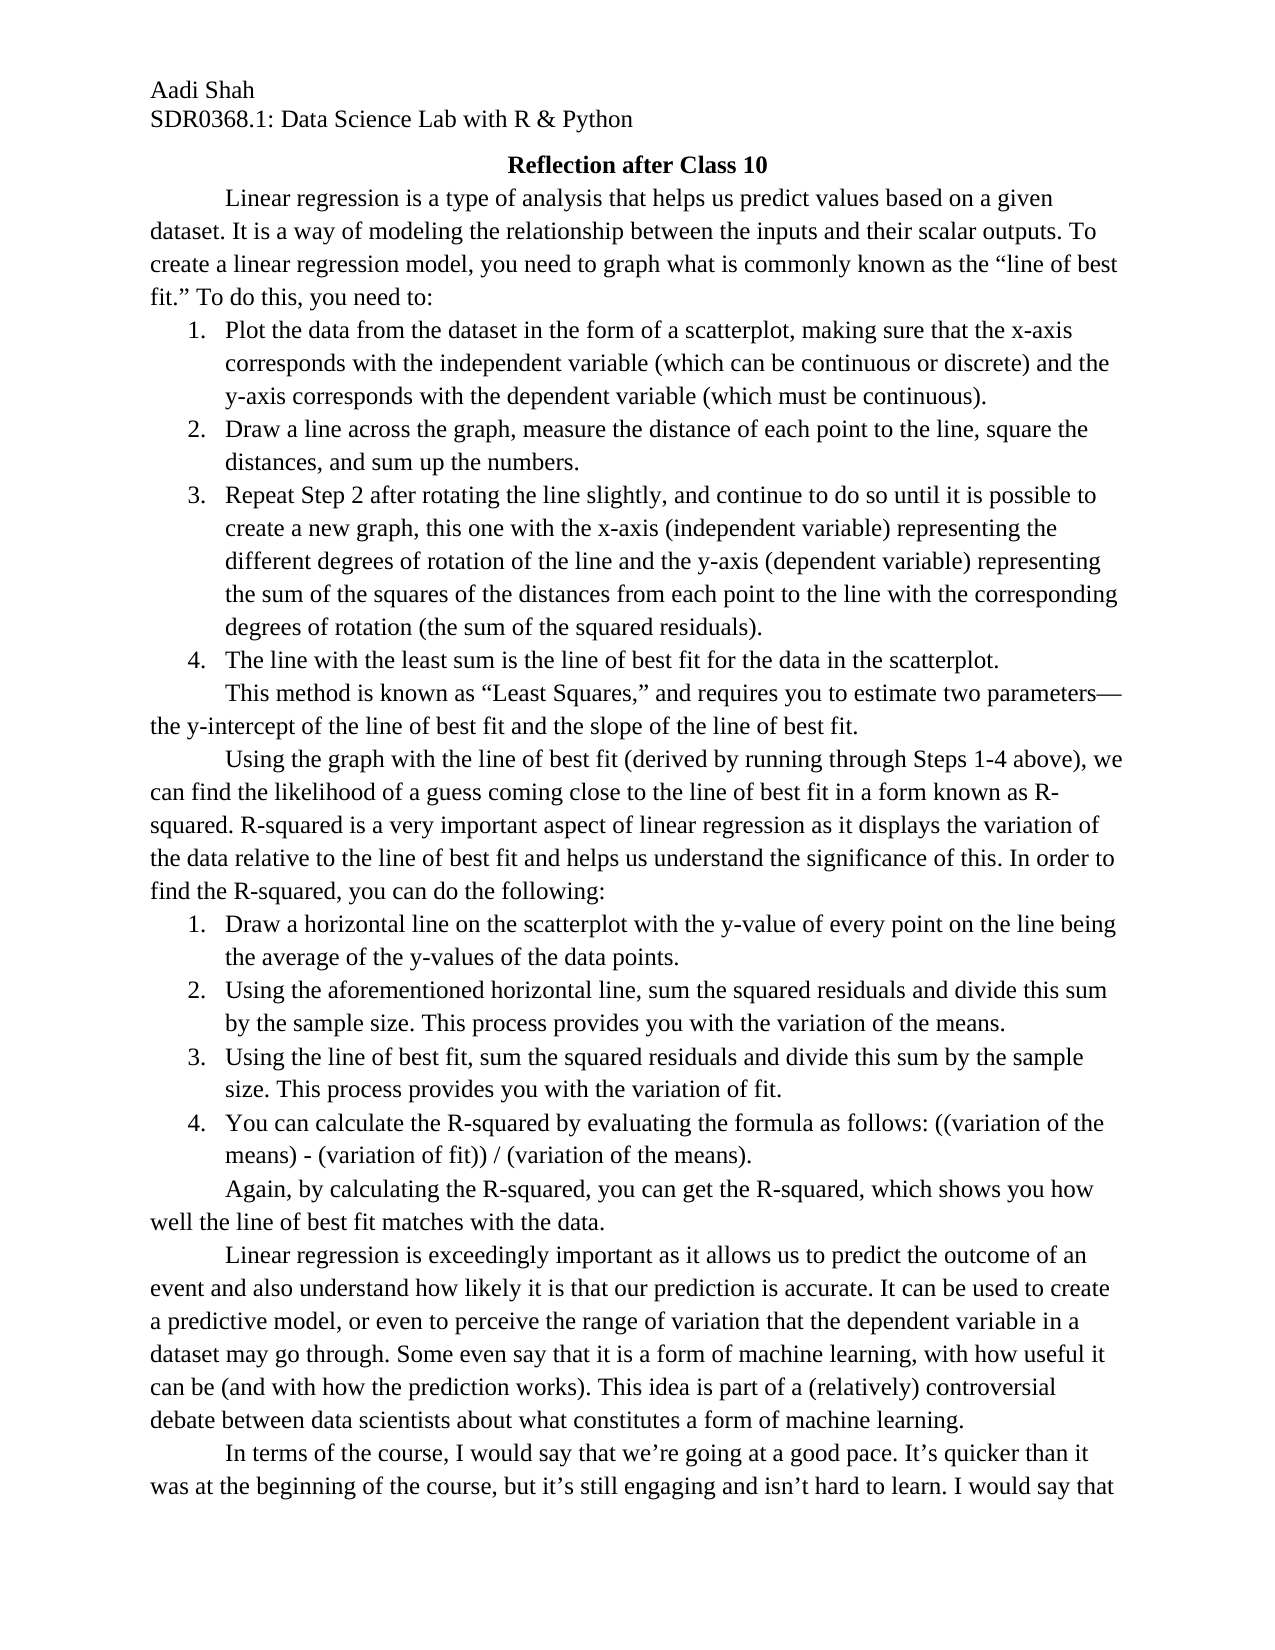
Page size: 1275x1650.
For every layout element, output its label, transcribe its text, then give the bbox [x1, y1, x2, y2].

text This method is known as “Least Squares,” and requires you to estimate two parameters— the y-intercept of the line of best fit and the slope of the line of best fit. [150, 678, 1125, 740]
list Using the aforementioned horizontal line, sum the squared residuals and divide this sum by the sample size. This process provides you with the variation of the means. [187, 976, 1125, 1037]
list Repeat Step 2 after rotating the line slightly, and continue to do so until it is possible to create a new graph, this one with the x-axis (independent variable) representing the different degrees of rotation of the line and the y-axis (dependent variable) representing the sum of the squares of the distances from each point to the line with the corresponding degrees of rotation (the sum of the squared residuals). [187, 480, 1125, 641]
list You can calculate the R-squared by evaluating the formula as follows: ((variation of the means) - (variation of fit)) / (variation of the means). [187, 1108, 1125, 1169]
text Using the graph with the line of best fit (derived by running through Steps 1-4 above), we can find the likelihood of a guess coming close to the line of best fit in a form known as R-squared. R-squared is a very important aspect of linear regression as it displays the variation of the data relative to the line of best fit and helps us understand the significance of this. In order to find the R-squared, you can do the following: [150, 744, 1125, 905]
text Reflection after Class 10 [150, 150, 1125, 179]
text Linear regression is a type of analysis that helps us predict values based on a given dataset. It is a way of modeling the relationship between the inputs and their scalar outputs. To create a linear regression model, you need to graph what is commonly known as the “line of best fit.” To do this, you need to: [150, 183, 1125, 311]
list Using the line of best fit, sum the squared residuals and divide this sum by the sample size. This process provides you with the variation of fit. [187, 1042, 1125, 1103]
list The line with the least sum is the line of best fit for the data in the scatterplot. [187, 645, 1125, 674]
list Draw a line across the graph, measure the distance of each point to the line, square the distances, and sum up the numbers. [187, 414, 1125, 476]
text Linear regression is exceedingly important as it allows us to predict the outcome of an event and also understand how likely it is that our prediction is accurate. It can be used to create a predictive model, or even to perceive the range of variation that the dependent variable in a dataset may go through. Some even say that it is a form of machine learning, with how useful it can be (and with how the prediction works). This idea is part of a (relatively) controversial debate between data scientists about what constitutes a form of machine learning. [150, 1240, 1125, 1433]
list Plot the data from the dataset in the form of a scatterplot, making sure that the x-axis corresponds with the independent variable (which can be continuous or discrete) and the y-axis corresponds with the dependent variable (which must be continuous). [187, 315, 1125, 410]
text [150, 1438, 1125, 1499]
text Again, by calculating the R-squared, you can get the R-squared, which shows you how well the line of best fit matches with the data. [150, 1174, 1125, 1235]
list Draw a horizontal line on the scatterplot with the y-value of every point on the line being the average of the y-values of the data points. [187, 909, 1125, 971]
